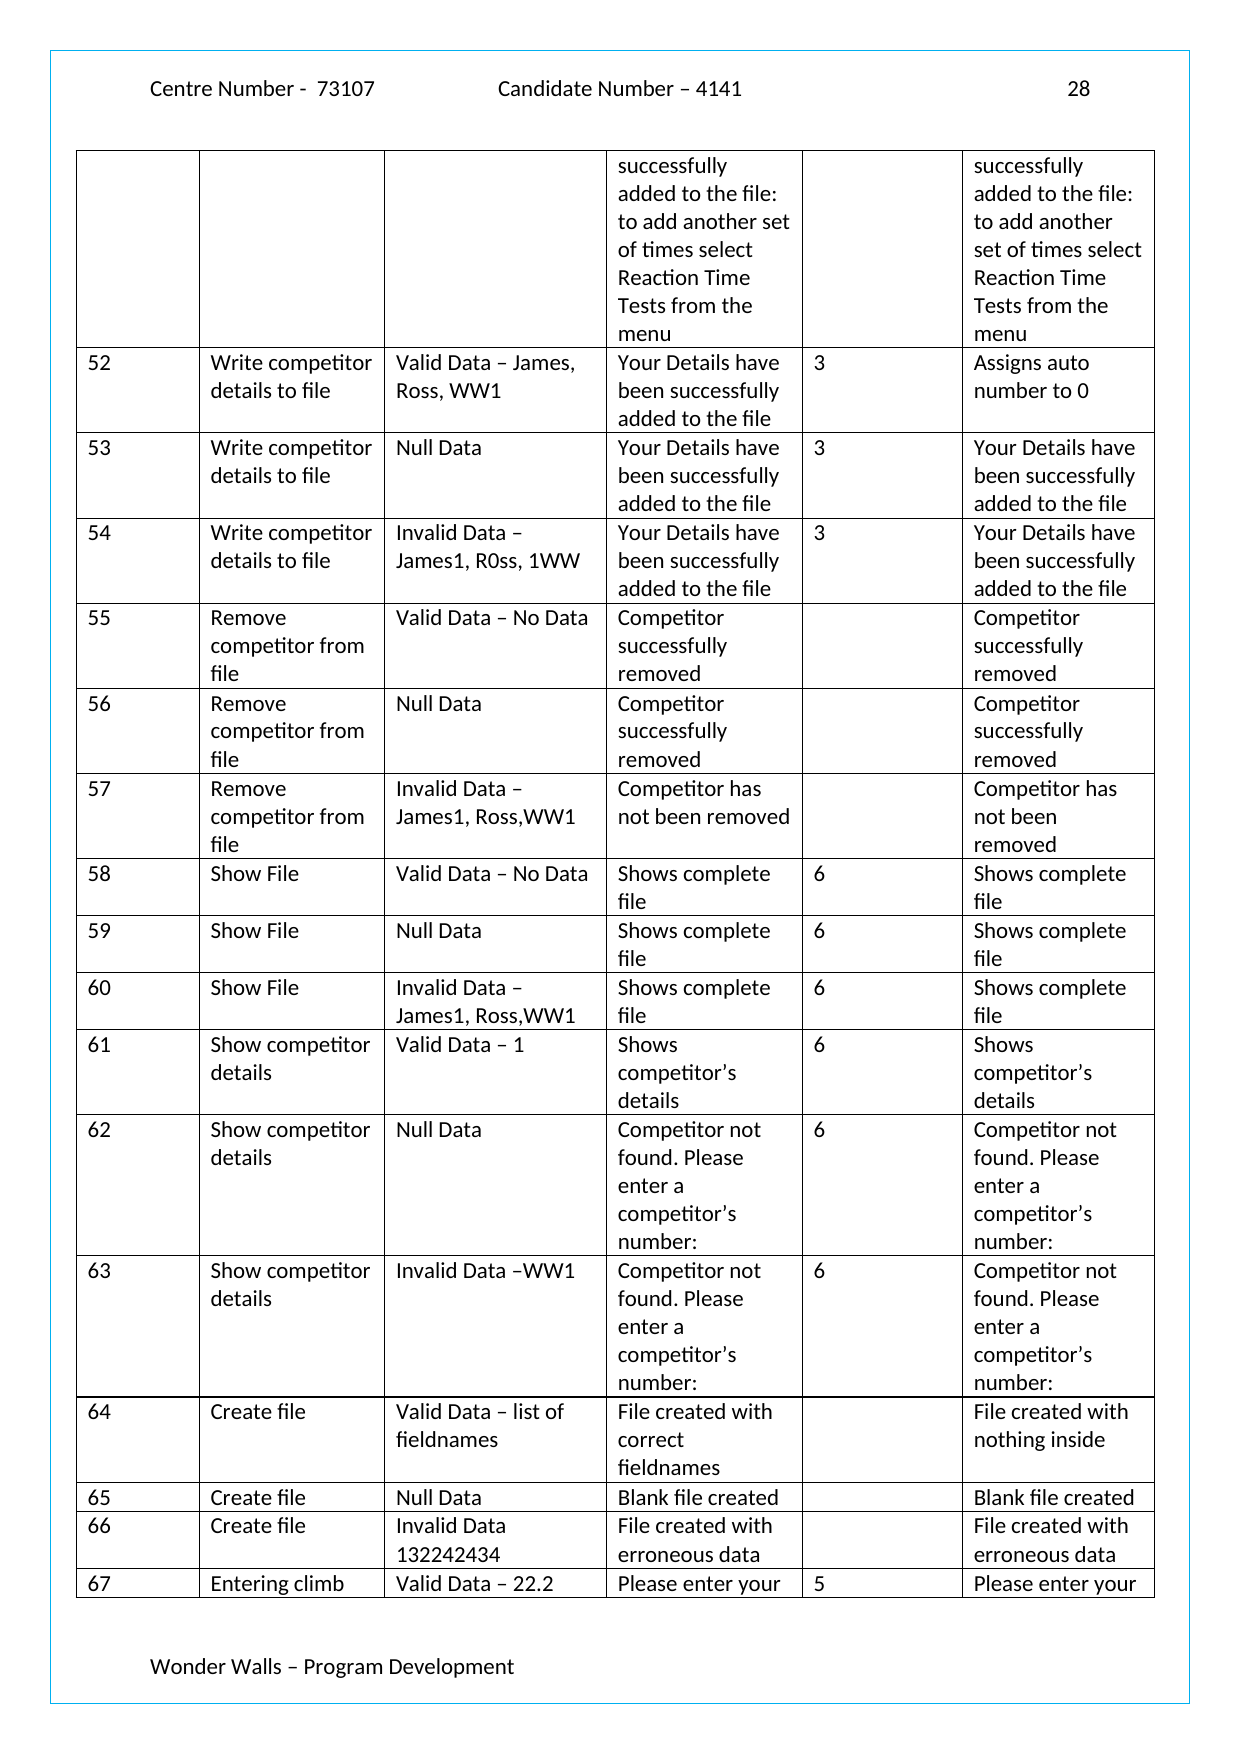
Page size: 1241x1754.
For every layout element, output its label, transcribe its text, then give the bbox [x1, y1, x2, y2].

table_cell Assigns auto number to 0 [963, 348, 1154, 432]
table_cell 59 [77, 916, 199, 972]
table_cell Remove competitor from file [200, 774, 384, 858]
table_cell Shows competitor’s details [607, 1030, 802, 1114]
table_cell Your Details have been successfully added to the file [607, 433, 802, 517]
table_cell 3 [803, 433, 962, 517]
table_cell 60 [77, 973, 199, 1029]
table_cell Competitor successfully removed [607, 689, 802, 773]
table_cell Blank file created [607, 1483, 802, 1511]
table_cell Write competitor details to file [200, 348, 384, 432]
table_cell Valid Data – James, Ross, WW1 [385, 348, 606, 432]
table_cell Your Details have been successfully added to the file [963, 433, 1154, 517]
table_cell Null Data [385, 1115, 606, 1255]
table_cell Show File [200, 859, 384, 915]
table_cell 62 [77, 1115, 199, 1255]
table_cell 67 [77, 1569, 199, 1597]
table_cell 53 [77, 433, 199, 517]
table_cell Shows complete file [607, 859, 802, 915]
table_cell 54 [77, 519, 199, 602]
table_cell Competitor has not been removed [607, 774, 802, 858]
table_cell Your Details have been successfully added to the file [607, 348, 802, 432]
table_cell Null Data [385, 689, 606, 773]
table_cell Create file [200, 1398, 384, 1482]
table_cell Competitor not found. Please enter a competitor’s number: [607, 1256, 802, 1396]
table_cell Invalid Data –WW1 [385, 1256, 606, 1396]
table_cell 52 [77, 348, 199, 432]
table_cell [803, 774, 962, 858]
table_cell Your Details have been successfully added to the file [607, 519, 802, 602]
table_cell File created with erroneous data [963, 1512, 1154, 1568]
table_cell Invalid Data – James1, R0ss, 1WW [385, 519, 606, 602]
table_cell Valid Data – 22.2 [385, 1569, 606, 1597]
table_cell 6 [803, 1030, 962, 1114]
table_cell Valid Data – No Data [385, 859, 606, 915]
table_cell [963, 151, 1154, 347]
table_cell Competitor successfully removed [963, 689, 1154, 773]
table_cell 3 [803, 348, 962, 432]
table_cell Show competitor details [200, 1030, 384, 1114]
table_cell Create file [200, 1483, 384, 1511]
table_cell 6 [803, 859, 962, 915]
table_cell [607, 1569, 802, 1597]
table_cell Create file [200, 1512, 384, 1568]
table_cell Competitor successfully removed [963, 604, 1154, 688]
table_cell Write competitor details to file [200, 433, 384, 517]
table_cell Null Data [385, 916, 606, 972]
table_cell Shows complete file [607, 916, 802, 972]
table_cell Show File [200, 916, 384, 972]
table_cell 5 [803, 1569, 962, 1597]
table_cell 66 [77, 1512, 199, 1568]
table_cell 64 [77, 1398, 199, 1482]
table_cell 57 [77, 774, 199, 858]
table_cell Your Details have been successfully added to the file [963, 519, 1154, 602]
table_cell Remove competitor from file [200, 689, 384, 773]
table_cell Competitor successfully removed [607, 604, 802, 688]
table_cell Valid Data – 1 [385, 1030, 606, 1114]
table_cell Valid Data – No Data [385, 604, 606, 688]
table_cell Valid Data – list of fieldnames [385, 1398, 606, 1482]
table_cell Remove competitor from file [200, 604, 384, 688]
table_cell Null Data [385, 1483, 606, 1511]
table_cell [803, 1483, 962, 1511]
table_cell [803, 1512, 962, 1568]
table_cell Shows complete file [963, 973, 1154, 1029]
table_cell Shows complete file [963, 916, 1154, 972]
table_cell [200, 1569, 384, 1597]
table_cell Invalid Data – James1, Ross,WW1 [385, 973, 606, 1029]
table_cell [803, 604, 962, 688]
table_cell Show competitor details [200, 1115, 384, 1255]
table_cell Shows competitor’s details [963, 1030, 1154, 1114]
table_cell 3 [803, 519, 962, 602]
table_cell Shows complete file [963, 859, 1154, 915]
table_cell 55 [77, 604, 199, 688]
table_cell 6 [803, 916, 962, 972]
table_cell File created with correct fieldnames [607, 1398, 802, 1482]
table_cell Competitor not found. Please enter a competitor’s number: [607, 1115, 802, 1255]
table_cell 51 [77, 151, 199, 347]
table_cell Show competitor details [200, 1256, 384, 1396]
table_cell Invalid Data 132242434 [385, 1512, 606, 1568]
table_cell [607, 151, 802, 347]
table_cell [385, 151, 606, 347]
table_cell 63 [77, 1256, 199, 1396]
table_cell [803, 689, 962, 773]
table_cell Null Data [385, 433, 606, 517]
table_cell File created with erroneous data [607, 1512, 802, 1568]
table_cell Write competitor details to file [200, 519, 384, 602]
table_cell Competitor not found. Please enter a competitor’s number: [963, 1115, 1154, 1255]
table_cell 65 [77, 1483, 199, 1511]
table_cell 4 [803, 151, 962, 347]
table_cell File created with nothing inside [963, 1398, 1154, 1482]
table_cell 61 [77, 1030, 199, 1114]
table_cell Invalid Data – James1, Ross,WW1 [385, 774, 606, 858]
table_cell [963, 1569, 1154, 1597]
table_cell 58 [77, 859, 199, 915]
table_cell Competitor not found. Please enter a competitor’s number: [963, 1256, 1154, 1396]
table_cell 56 [77, 689, 199, 773]
table_cell [803, 1398, 962, 1482]
table_cell Shows complete file [607, 973, 802, 1029]
table_cell 6 [803, 1115, 962, 1255]
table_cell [200, 151, 384, 347]
table_cell Blank file created [963, 1483, 1154, 1511]
table_cell 6 [803, 973, 962, 1029]
table_cell Competitor has not been removed [963, 774, 1154, 858]
table_cell Show File [200, 973, 384, 1029]
table_cell 6 [803, 1256, 962, 1396]
